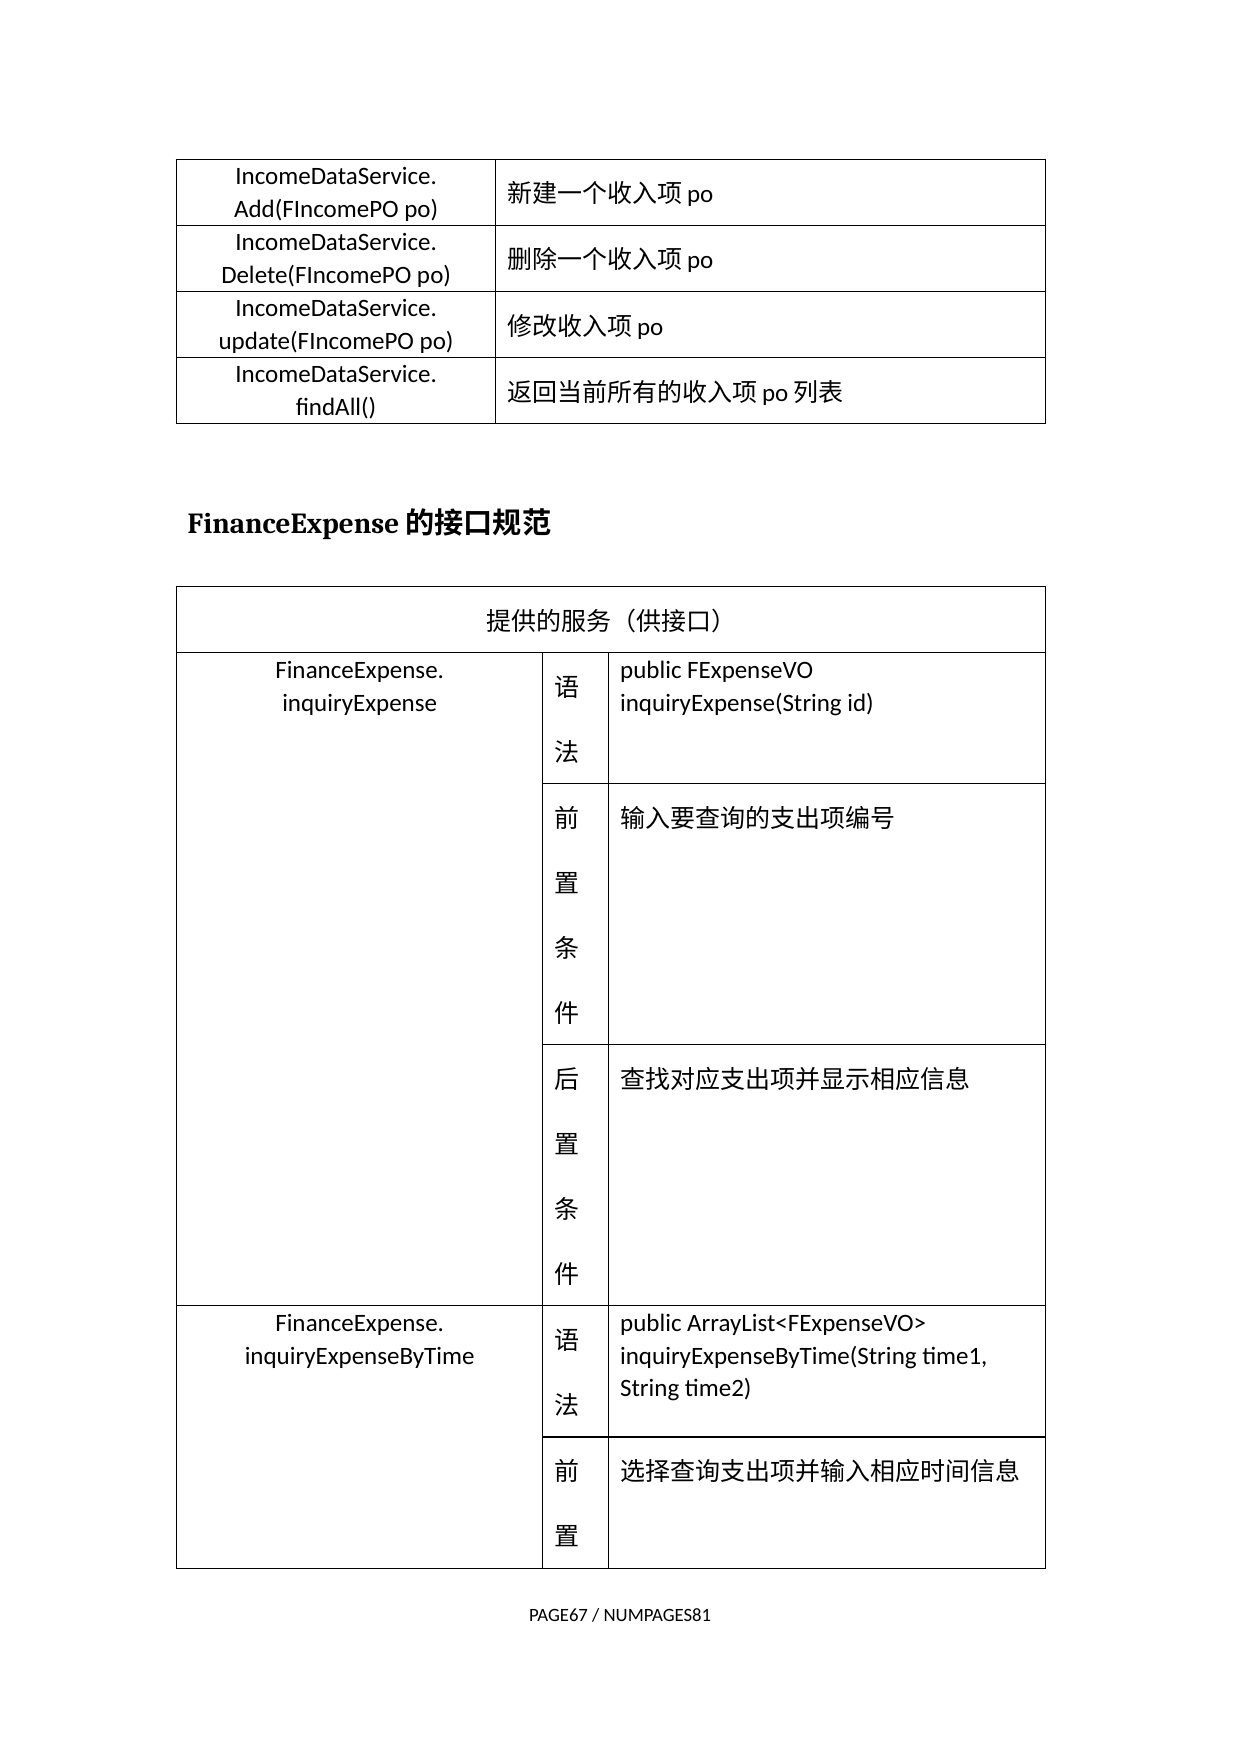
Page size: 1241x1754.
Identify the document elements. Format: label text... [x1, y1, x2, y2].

table_header 提供的服务（供接口） [177, 587, 1045, 652]
table_cell 新建一个收入项po [496, 160, 1045, 224]
table_cell IncomeDataService. Add(FIncomePO po) [177, 160, 495, 224]
table_cell IncomeDataService. findAll() [177, 358, 495, 423]
table_cell 后置条件 [543, 1045, 608, 1305]
table_cell 选择查询支出项并输入相应时间信息 [609, 1438, 1045, 1567]
table_cell 语法 [543, 653, 608, 783]
text FinanceExpense的接口规范 [187, 489, 1053, 554]
table_cell 前置条件 [543, 784, 608, 1044]
table_cell IncomeDataService. Delete(FIncomePO po) [177, 226, 495, 291]
table_cell FinanceExpense. inquiryExpense [177, 653, 542, 1305]
table_cell 前置条件 [543, 1438, 608, 1567]
table_cell 输入要查询的支出项编号 [609, 784, 1045, 1044]
table_cell 修改收入项po [496, 292, 1045, 357]
table_cell 删除一个收入项po [496, 226, 1045, 291]
table_cell public ArrayList<FExpenseVO> inquiryExpenseByTime(String time1, String time2) [609, 1306, 1045, 1436]
table_cell 查找对应支出项并显示相应信息 [609, 1045, 1045, 1305]
table_cell 返回当前所有的收入项po列表 [496, 358, 1045, 423]
table_cell IncomeDataService. update(FIncomePO po) [177, 292, 495, 357]
table_cell 语法 [543, 1306, 608, 1436]
table_cell FinanceExpense. inquiryExpenseByTime [177, 1306, 542, 1567]
table_cell public FExpenseVO inquiryExpense(String id) [609, 653, 1045, 783]
